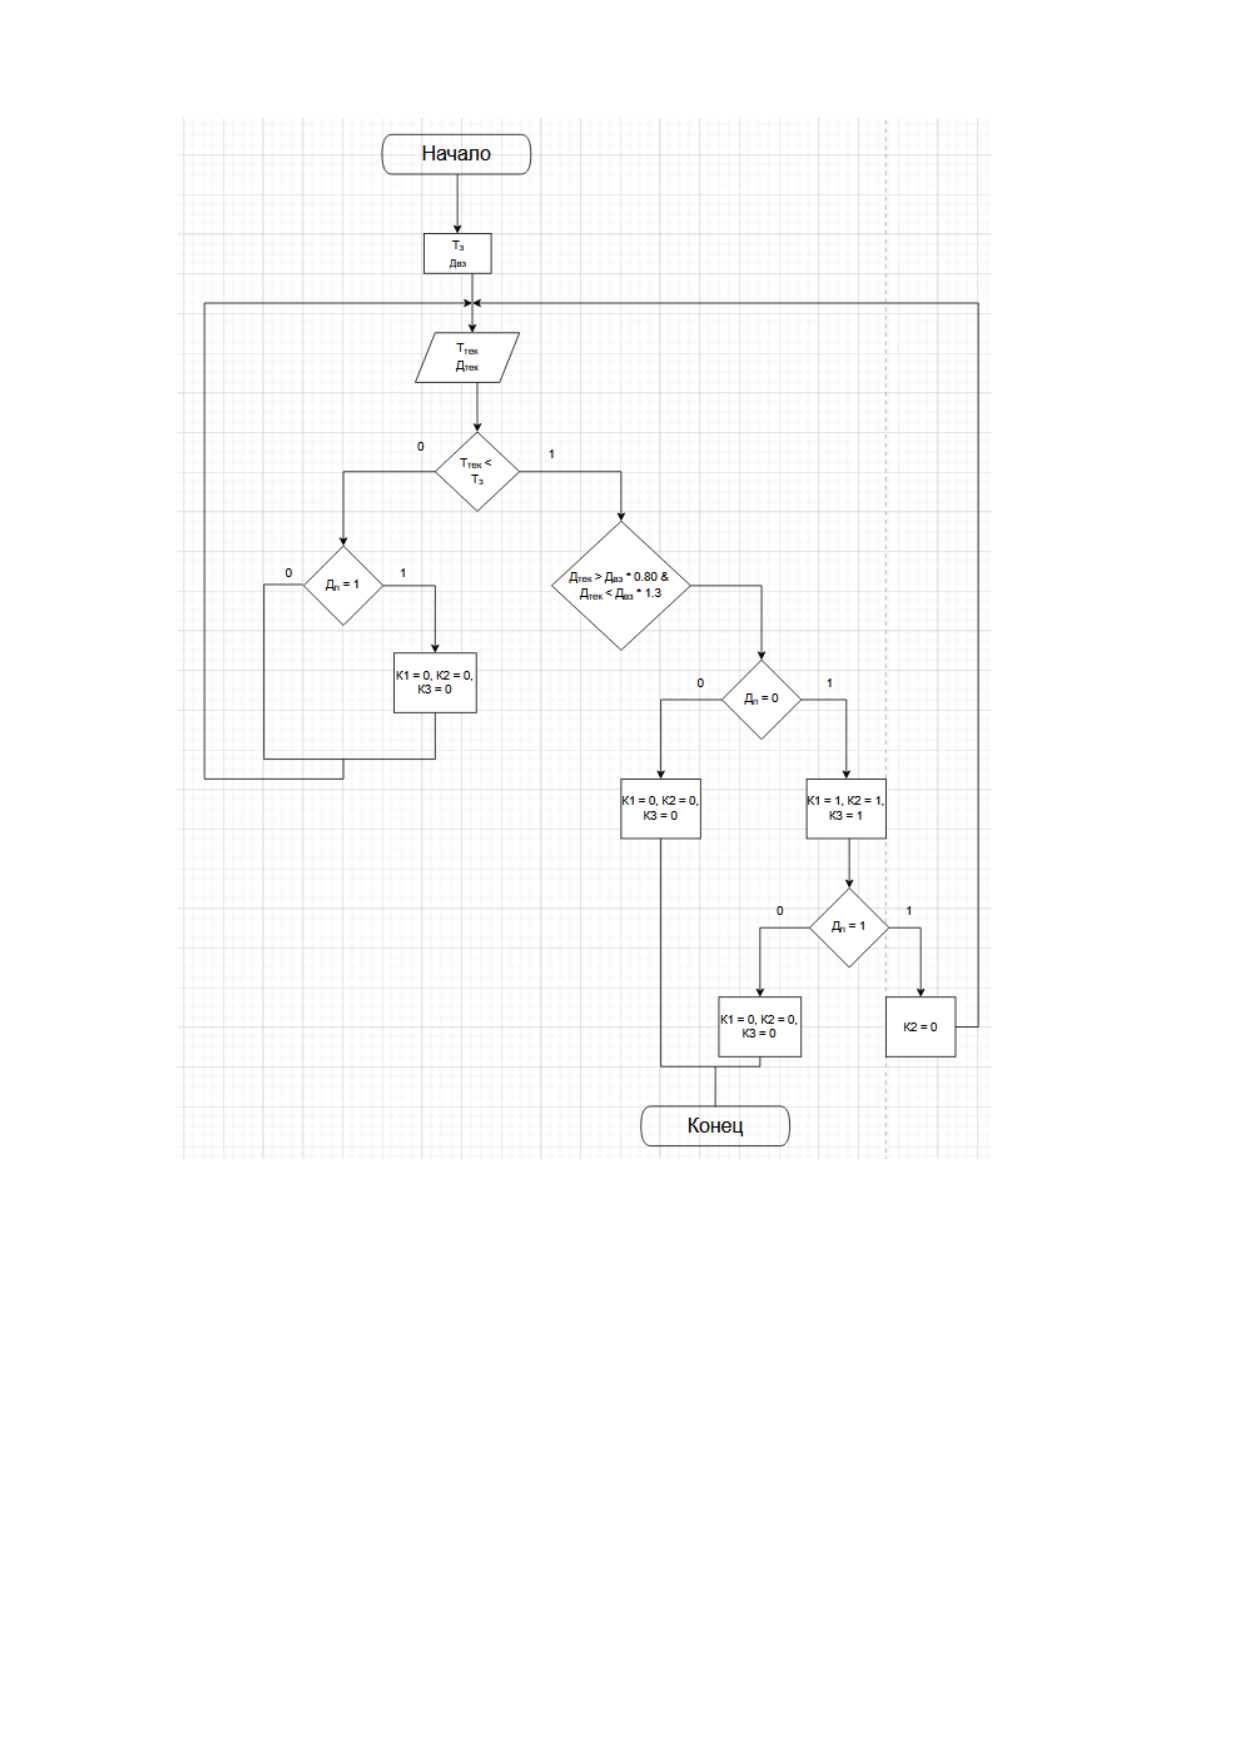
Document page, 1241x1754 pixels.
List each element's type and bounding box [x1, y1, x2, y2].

picture [177, 118, 992, 1159]
